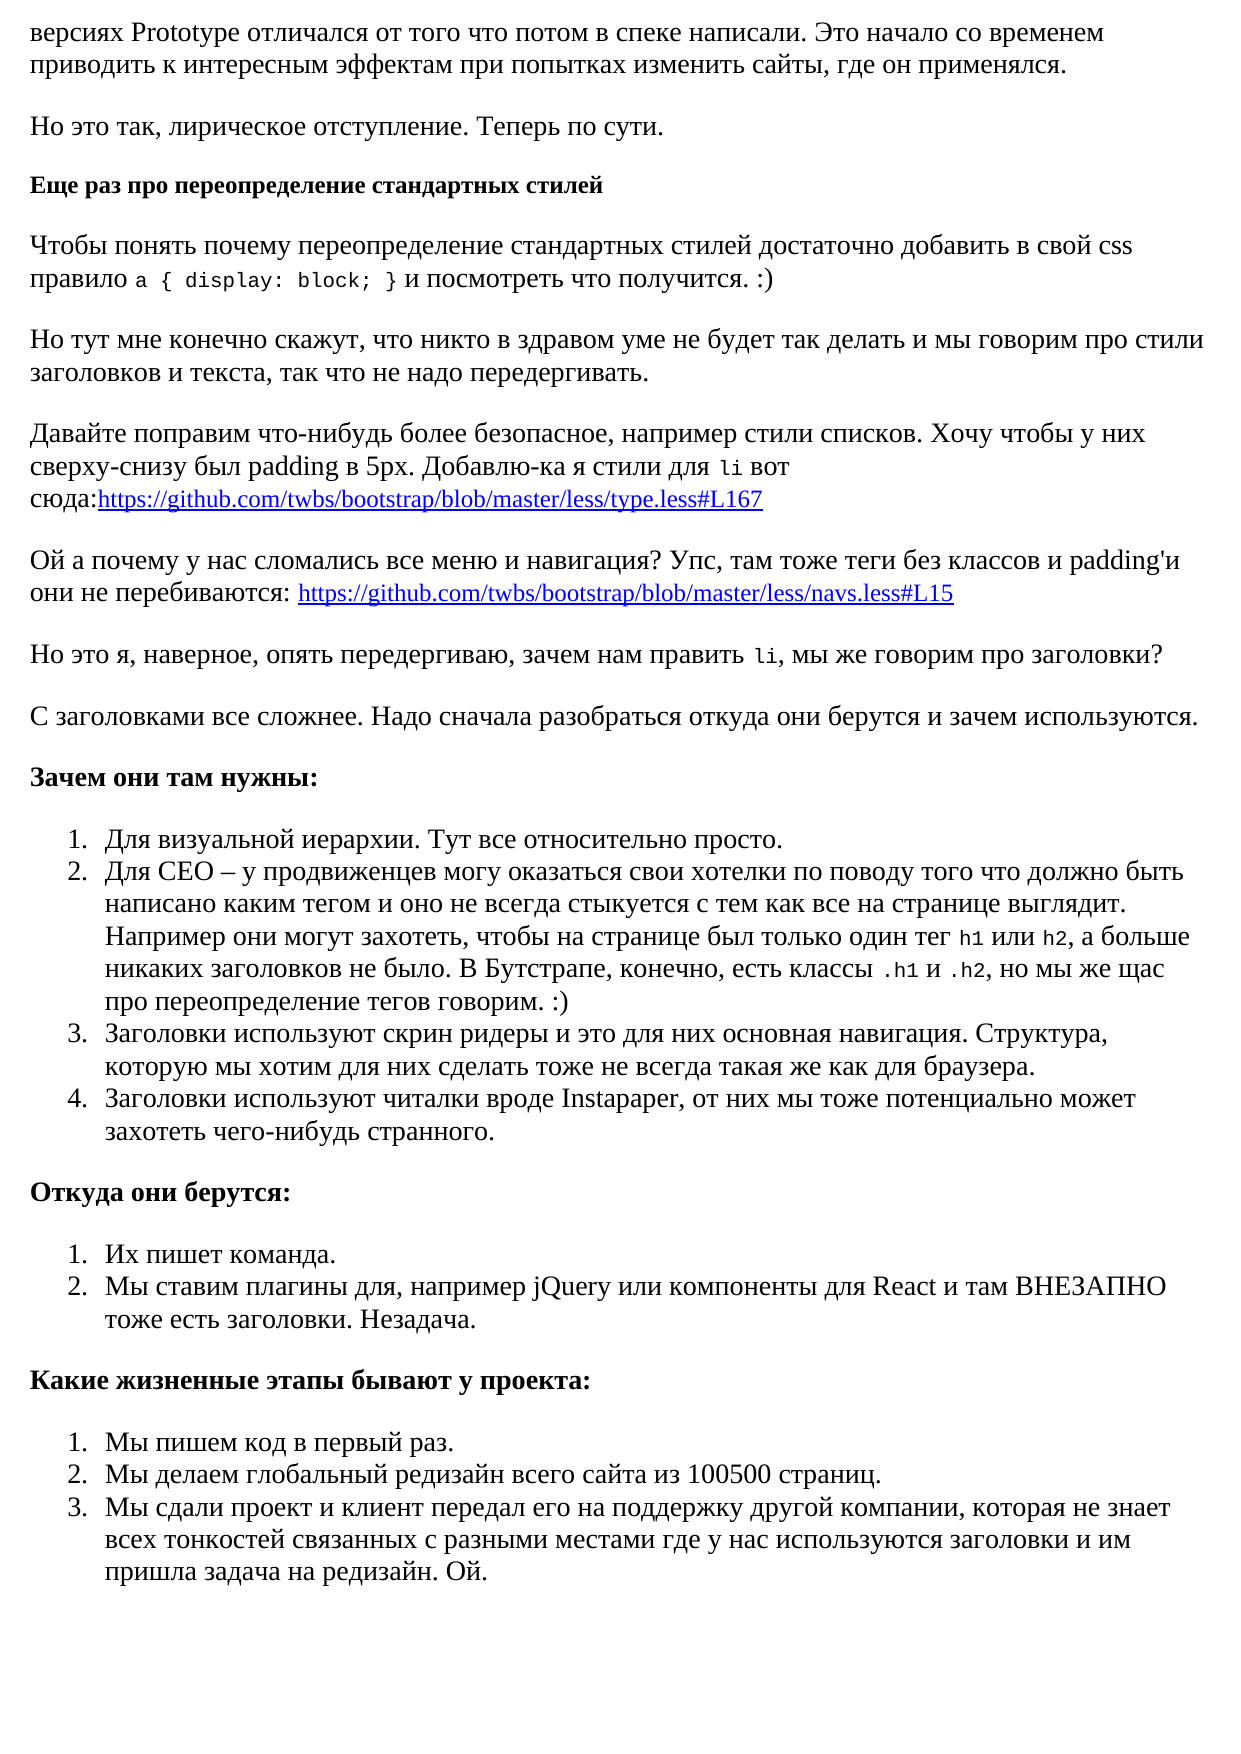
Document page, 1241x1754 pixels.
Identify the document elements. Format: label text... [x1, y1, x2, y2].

text Откуда они берутся: [29, 1175, 1211, 1208]
list Их пишет команда. [67, 1237, 1211, 1269]
text Но это я, наверное, опять передергиваю, зачем нам править li, мы же говорим про заголовки? [29, 637, 1211, 669]
list Мы сдали проект и клиент передал его на поддержку другой компании, которая не знает всех тонкостей связанных с разными местами где у нас используются заголовки и им пришла задача на редизайн. Ой. [67, 1489, 1211, 1587]
list Мы ставим плагины для, например jQuery или компоненты для React и там ВНЕЗАПНО тоже есть заголовки. Незадача. [67, 1269, 1211, 1334]
text Еще раз про переопределение стандартных стилей [29, 170, 1211, 199]
list Заголовки используют скрин ридеры и это для них основная навигация. Структура, которую мы хотим для них сделать тоже не всегда такая же как для браузера. [67, 1017, 1211, 1081]
list Мы делаем глобальный редизайн всего сайта из 100500 страниц. [67, 1457, 1211, 1489]
text Ой а почему у нас сломались все меню и навигация? Упс, там тоже теги без классов и padding'и они не перебиваются: https://github.com/twbs/bootstrap/blob/master/less/navs.less#L15 [29, 543, 1211, 608]
text Чтобы понять почему переопределение стандартных стилей достаточно добавить в свой css правило a { display: block; } и посмотреть что получится. :) [29, 228, 1211, 293]
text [29, 15, 1211, 79]
text Какие жизненные этапы бывают у проекта: [29, 1363, 1211, 1396]
list Заголовки используют читалки вроде Instapaper, от них мы тоже потенциально может захотеть чего-нибудь странного. [67, 1081, 1211, 1146]
text Зачем они там нужны: [29, 760, 1211, 793]
text Но это так, лирическое отступление. Теперь по сути. [29, 109, 1211, 141]
text Давайте поправим что-нибудь более безопасное, например стили списков. Хочу чтобы у них сверху-снизу был padding в 5px. Добавлю-ка я стили для li вот сюда:https://github.com/twbs/bootstrap/blob/master/less/type.less#L167 [29, 416, 1211, 514]
list Для CEO – у продвиженцев могу оказаться свои хотелки по поводу того что должно быть написано каким тегом и оно не всегда стыкуется с тем как все на странице выглядит. Например они могут захотеть, чтобы на странице был только один тег h1 или h2, а больше никаких заголовков не было. В Бутстрапе, конечно, есть классы .h1 и .h2, но мы же щас про переопределение тегов говорим. :) [67, 854, 1211, 1017]
list Мы пишем код в первый раз. [67, 1425, 1211, 1457]
text С заголовками все сложнее. Надо сначала разобраться откуда они берутся и зачем используются. [29, 699, 1211, 731]
text Но тут мне конечно скажут, что никто в здравом уме не будет так делать и мы говорим про стили заголовков и текста, так что не надо передергивать. [29, 322, 1211, 387]
list Для визуальной иерархии. Тут все относительно просто. [67, 822, 1211, 854]
